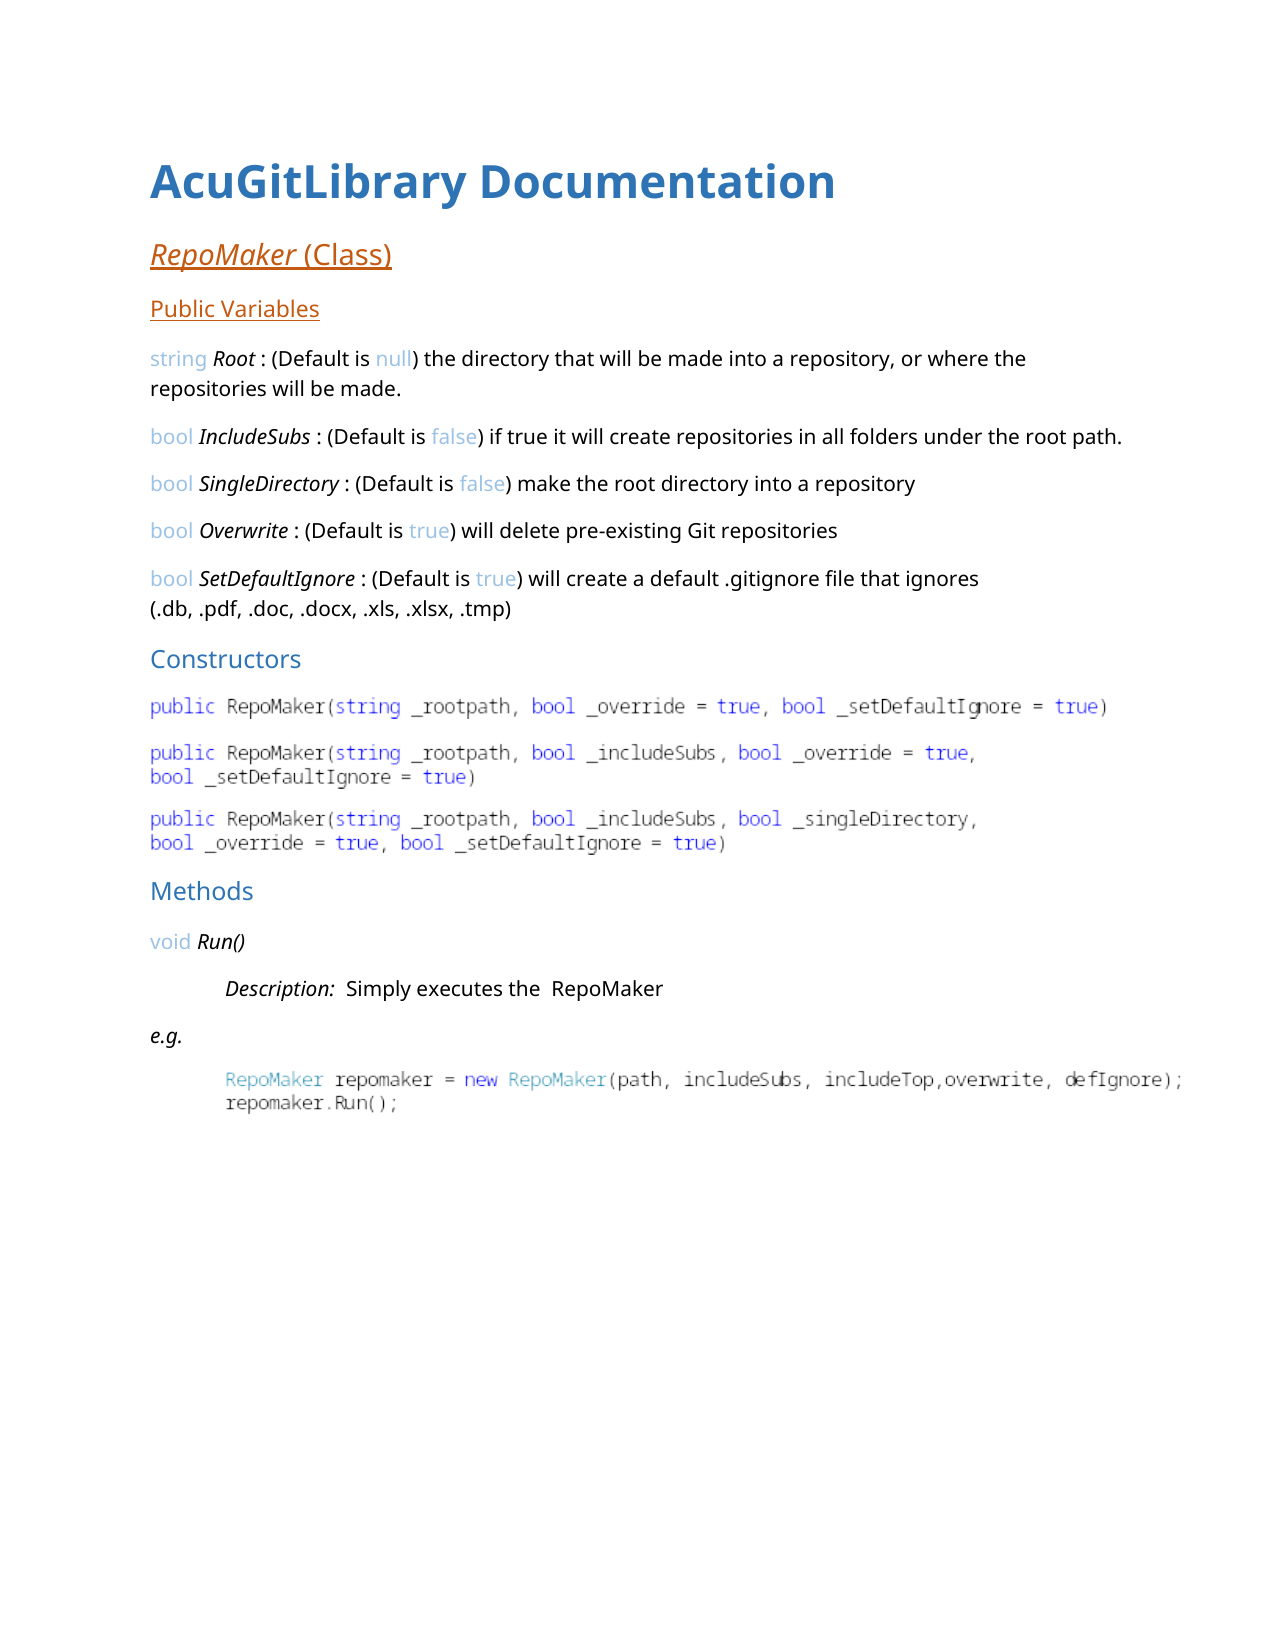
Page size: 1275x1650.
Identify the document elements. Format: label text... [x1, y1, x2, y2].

text Methods [150, 873, 1125, 907]
text bool Overwrite : (Default is true) will delete pre-existing Git repositories [150, 516, 1125, 545]
text bool SingleDirectory : (Default is false) make the root directory into a repository [150, 469, 1125, 497]
text Description: Simply executes the RepoMaker [150, 974, 1125, 1002]
text Public Variables [150, 293, 1125, 325]
text e.g. [150, 1021, 1125, 1050]
text string Root : (Default is null) the directory that will be made into a repository, or where the repositories will be made. [150, 344, 1125, 403]
text AcuGitLibrary Documentation [150, 150, 1125, 212]
text bool SetDefaultIgnore : (Default is true) will create a default .gitignore file that ignores (.db, .pdf, .doc, .docx, .xls, .xlsx, .tmp) [150, 564, 1125, 623]
text RepoMaker (Class) [150, 234, 1125, 274]
text bool IncludeSubs : (Default is false) if true it will create repositories in all folders under the root path. [150, 422, 1125, 450]
text void Run() [150, 927, 1125, 955]
text Constructors [150, 642, 1125, 676]
